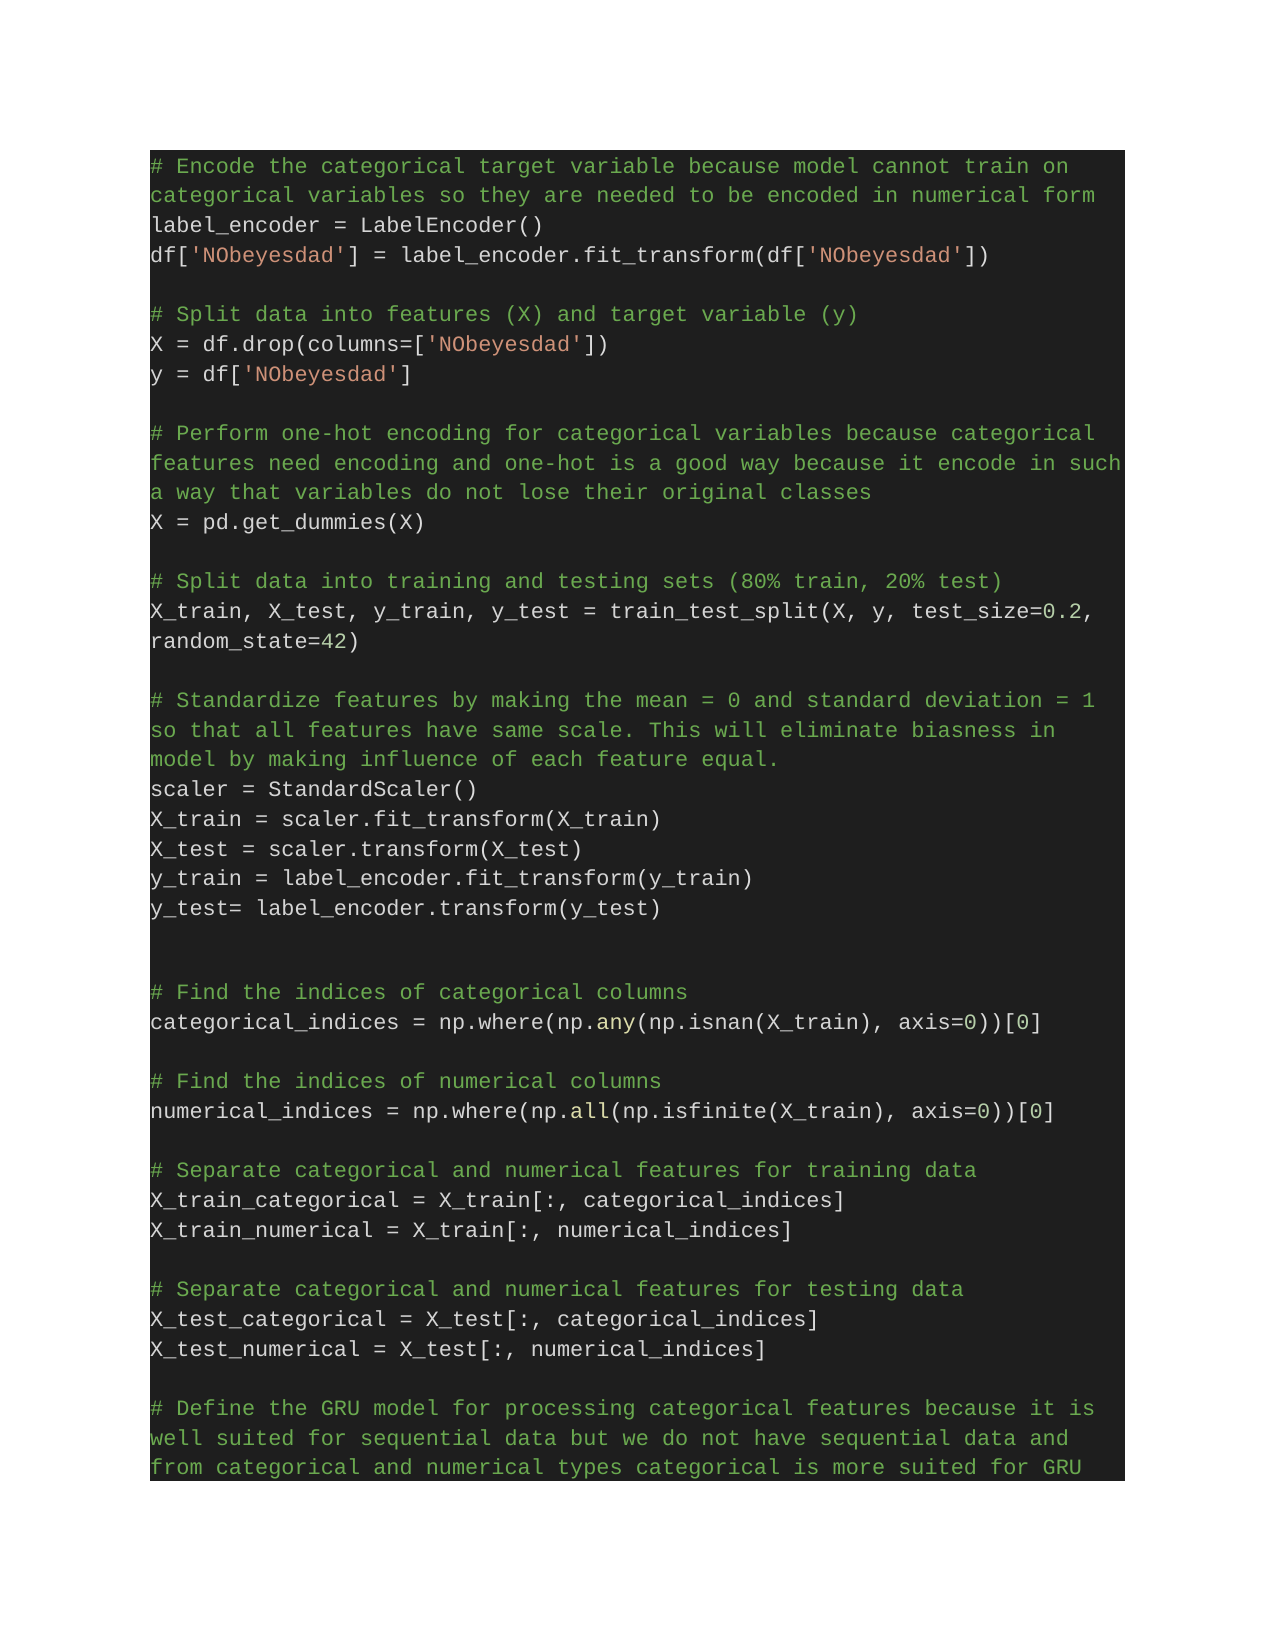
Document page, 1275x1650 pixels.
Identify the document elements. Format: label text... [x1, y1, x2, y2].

text X = pd.get_dummies(X) [150, 506, 1125, 536]
text # Standardize features by making the mean = 0 and standard deviation = 1 so that all features have same scale. This will eliminate biasness in model by making influence of each feature equal. [150, 684, 1125, 773]
text X_test_numerical = X_test[:, numerical_indices] [150, 1333, 1125, 1362]
text X_train_categorical = X_train[:, categorical_indices] [150, 1184, 1125, 1214]
text label_encoder = LabelEncoder() [150, 209, 1125, 239]
text X = df.drop(columns=['NObeyesdad']) [150, 328, 1125, 358]
text # Split data into features (X) and target variable (y) [150, 298, 1125, 328]
text X_train, X_test, y_train, y_test = train_test_split(X, y, test_size=0.2, random_state=42) [150, 595, 1125, 655]
text # Find the indices of numerical columns [150, 1066, 1125, 1095]
text y = df['NObeyesdad'] [150, 358, 1125, 387]
text # Split data into training and testing sets (80% train, 20% test) [150, 566, 1125, 595]
text X_train_numerical = X_train[:, numerical_indices] [150, 1214, 1125, 1244]
text X_train = scaler.fit_transform(X_train) [150, 803, 1125, 833]
text df['NObeyesdad'] = label_encoder.fit_transform(df['NObeyesdad']) [150, 239, 1125, 269]
text numerical_indices = np.where(np.all(np.isfinite(X_train), axis=0))[0] [150, 1095, 1125, 1125]
text y_test= label_encoder.transform(y_test) [150, 892, 1125, 922]
text categorical_indices = np.where(np.any(np.isnan(X_train), axis=0))[0] [150, 1006, 1125, 1036]
text # Separate categorical and numerical features for training data [150, 1155, 1125, 1184]
text # Encode the categorical target variable because model cannot train on categorical variables so they are needed to be encoded in numerical form [150, 150, 1125, 209]
text X_test_categorical = X_test[:, categorical_indices] [150, 1303, 1125, 1333]
text # Find the indices of categorical columns [150, 977, 1125, 1006]
text scaler = StandardScaler() [150, 773, 1125, 803]
text # Separate categorical and numerical features for testing data [150, 1273, 1125, 1303]
text X_test = scaler.transform(X_test) [150, 833, 1125, 862]
text y_train = label_encoder.fit_transform(y_train) [150, 862, 1125, 892]
text # Perform one-hot encoding for categorical variables because categorical features need encoding and one-hot is a good way because it encode in such a way that variables do not lose their original classes [150, 417, 1125, 506]
text # Define the GRU model for processing categorical features because it is well suited for sequential data but we do not have sequential data and from categorical and numerical types categorical is more suited for GRU [150, 1392, 1125, 1481]
